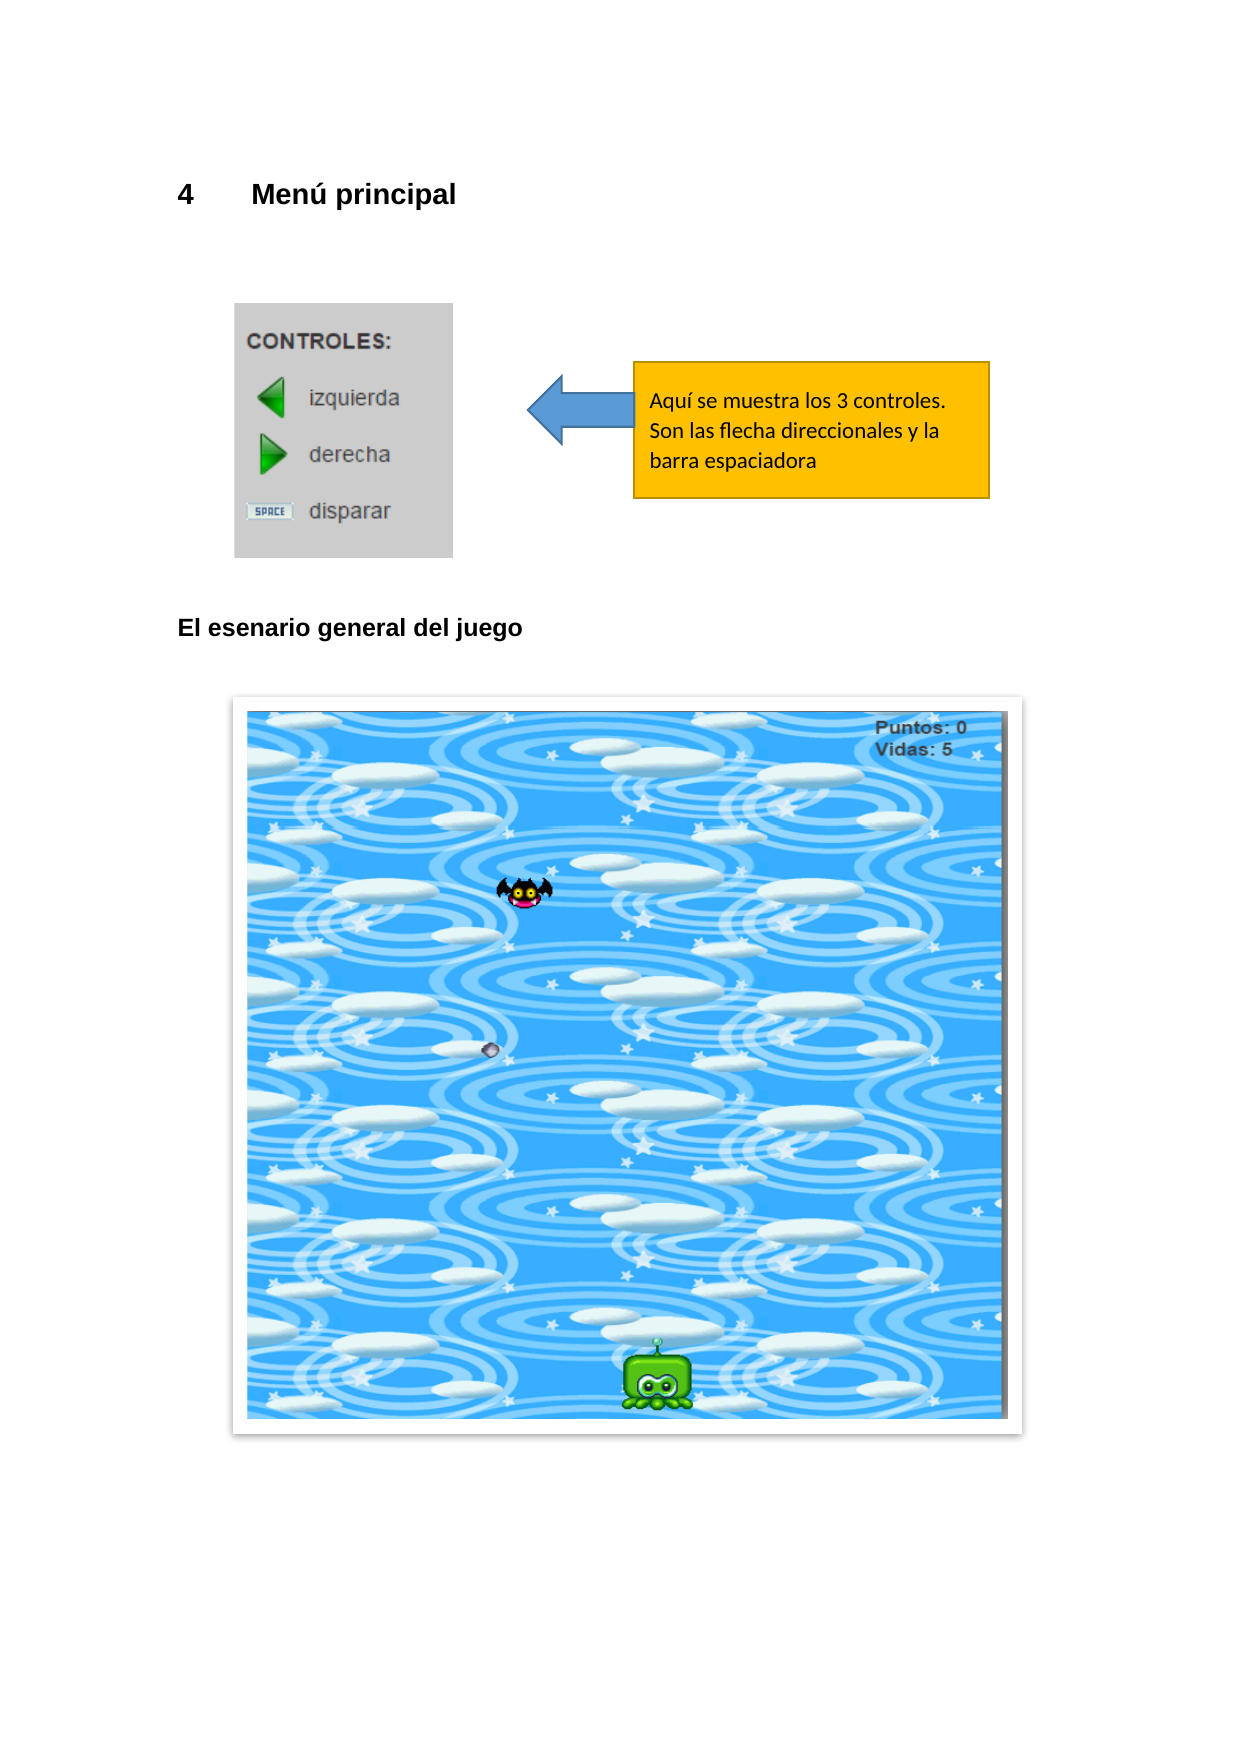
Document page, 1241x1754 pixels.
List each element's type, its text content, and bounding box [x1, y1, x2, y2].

picture [247, 711, 1008, 1419]
subtitle Menú principal [177, 177, 1092, 211]
text El esenario general del juego [177, 613, 1092, 641]
picture [234, 303, 454, 558]
